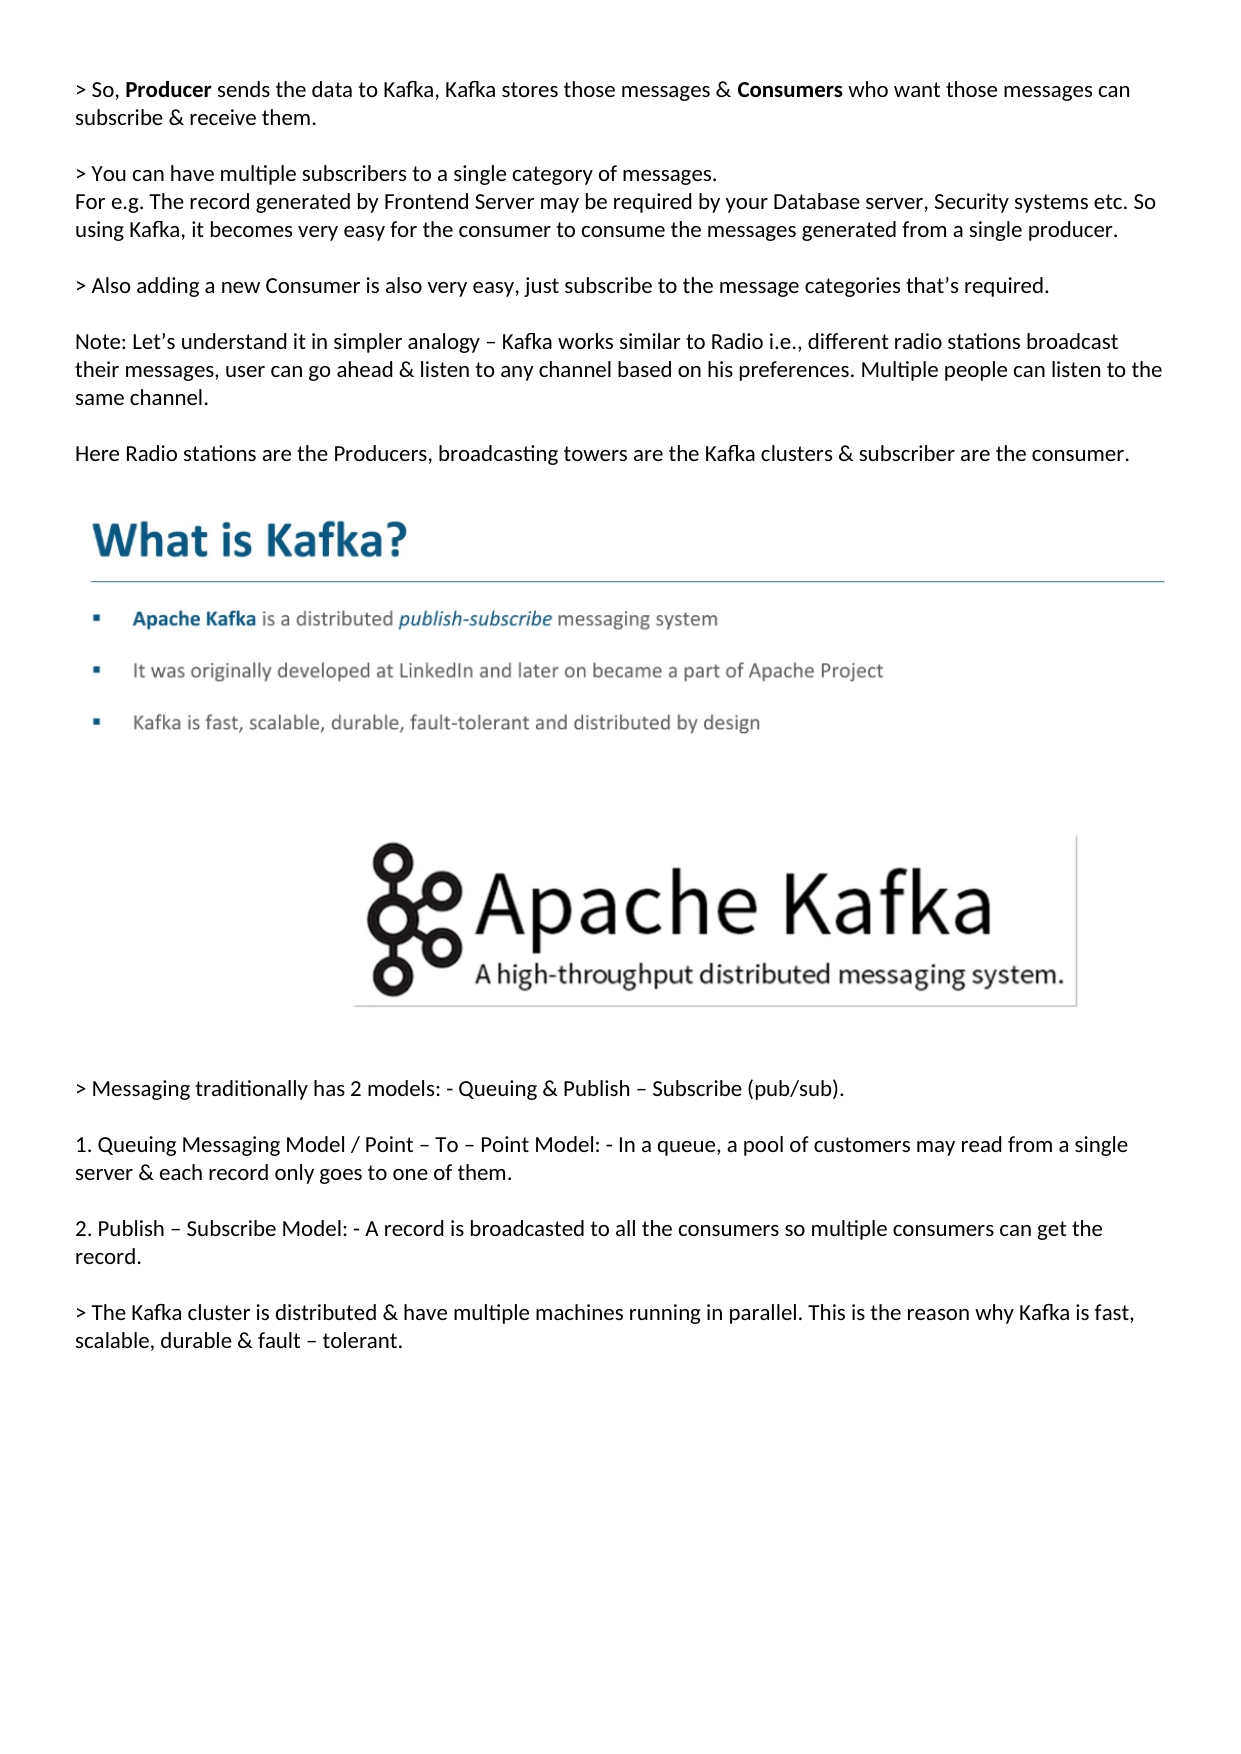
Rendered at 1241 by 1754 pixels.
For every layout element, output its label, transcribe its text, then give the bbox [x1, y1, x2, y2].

text For e.g. The record generated by Frontend Server may be required by your Database server, Security systems etc. So [75, 187, 1165, 215]
text > So, Producer sends the data to Kafka, Kafka stores those messages & Consumers who want those messages can subscribe & receive them. [75, 75, 1165, 131]
text 2. Publish – Subscribe Model: - A record is broadcasted to all the consumers so multiple consumers can get the record. [75, 1214, 1165, 1270]
text > The Kafka cluster is distributed & have multiple machines running in parallel. This is the reason why Kafka is fast, scalable, durable & fault – tolerant. [75, 1298, 1165, 1354]
text > You can have multiple subscribers to a single category of messages. [75, 159, 1165, 187]
text Here Radio stations are the Producers, broadcasting towers are the Kafka clusters & subscriber are the consumer. [75, 439, 1165, 467]
text 1. Queuing Messaging Model / Point – To – Point Model: - In a queue, a pool of customers may read from a single server & each record only goes to one of them. [75, 1130, 1165, 1186]
text > Also adding a new Consumer is also very easy, just subscribe to the message categories that’s required. [75, 271, 1165, 299]
text Note: Let’s understand it in simpler analogy – Kafka works similar to Radio i.e., different radio stations broadcast their messages, user can go ahead & listen to any channel based on his preferences. Multiple people can listen to the same channel. [75, 327, 1165, 411]
text using Kafka, it becomes very easy for the consumer to consume the messages generated from a single producer. [75, 215, 1165, 243]
text > Messaging traditionally has 2 models: - Queuing & Publish – Subscribe (pub/sub). [75, 1074, 1165, 1102]
picture [75, 495, 1165, 1047]
